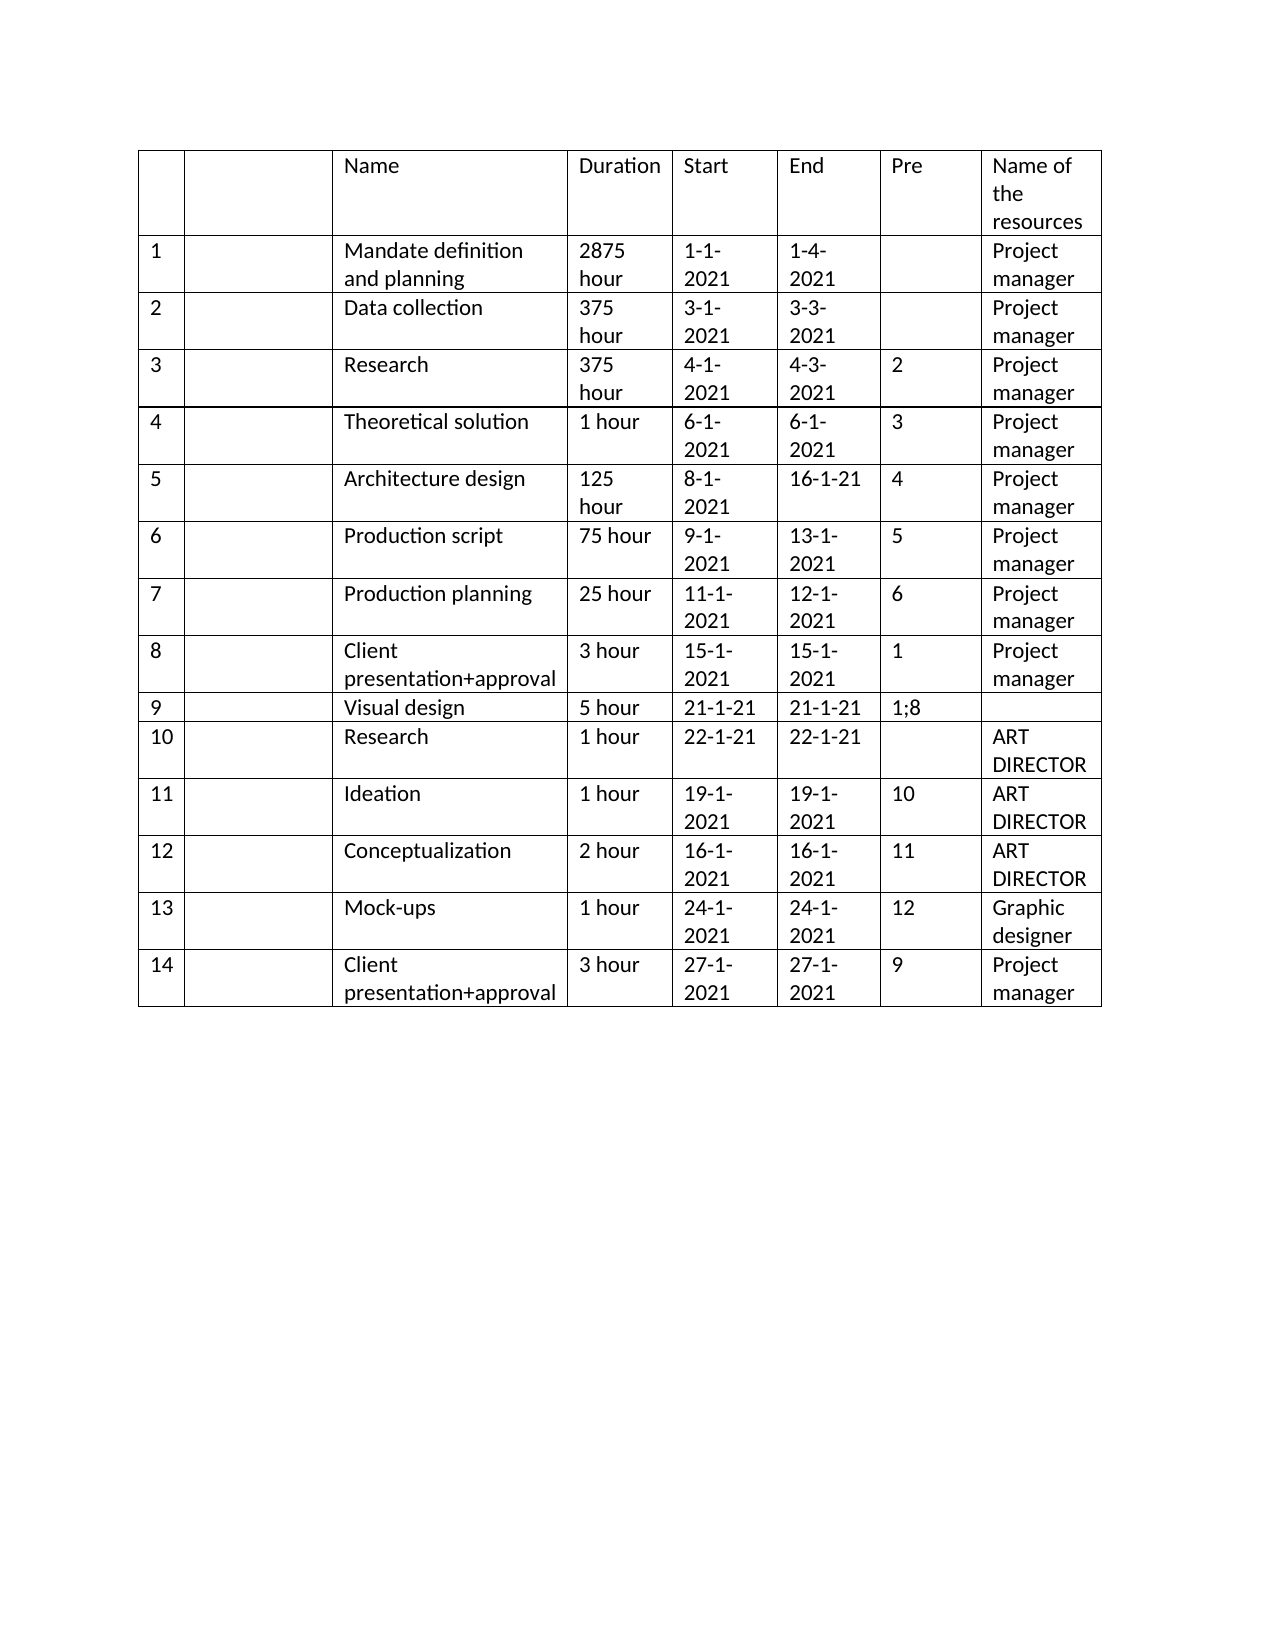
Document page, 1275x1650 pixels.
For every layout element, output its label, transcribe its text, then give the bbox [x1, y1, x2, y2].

table_cell [185, 836, 332, 892]
table_cell 9-1-2021 [673, 522, 777, 578]
table_cell [185, 236, 332, 292]
table_cell 1 hour [568, 408, 672, 463]
table_cell Ideation [333, 779, 567, 835]
table_cell 1-1-2021 [673, 236, 777, 292]
table_cell 6 [881, 579, 981, 635]
table_cell 13-1-2021 [778, 522, 880, 578]
table_cell 22-1-21 [673, 722, 777, 778]
table_cell Client presentation+approval [333, 950, 567, 1006]
table_cell 21-1-21 [673, 693, 777, 721]
table_cell 3 [139, 350, 184, 406]
table_cell 10 [881, 779, 981, 835]
table_cell 1 hour [568, 722, 672, 778]
table_cell 8-1-2021 [673, 465, 777, 521]
table_cell 6-1-2021 [673, 408, 777, 463]
table_cell 4 [139, 408, 184, 463]
table_cell Research [333, 350, 567, 406]
table_cell 12 [139, 836, 184, 892]
table_cell Mock-ups [333, 893, 567, 949]
table_cell 9 [881, 950, 981, 1006]
table_cell 6 [139, 522, 184, 578]
table_cell 27-1-2021 [778, 950, 880, 1006]
table_header End [778, 151, 880, 235]
table_cell 125 hour [568, 465, 672, 521]
table_cell [185, 893, 332, 949]
table_cell 22-1-21 [778, 722, 880, 778]
table_cell 16-1-2021 [673, 836, 777, 892]
table_cell [185, 293, 332, 349]
table_cell 1 hour [568, 893, 672, 949]
table_cell 15-1-2021 [673, 636, 777, 692]
table_cell 11-1-2021 [673, 579, 777, 635]
table_cell Conceptualization [333, 836, 567, 892]
table_cell 13 [139, 893, 184, 949]
table_cell [881, 722, 981, 778]
table_cell Architecture design [333, 465, 567, 521]
table_cell Theoretical solution [333, 408, 567, 463]
table_cell [185, 779, 332, 835]
table_cell 16-1-2021 [778, 836, 880, 892]
table_cell Graphic designer [982, 893, 1101, 949]
table_header [139, 151, 184, 235]
table_cell 11 [881, 836, 981, 892]
table_cell 14 [139, 950, 184, 1006]
table_cell 19-1-2021 [673, 779, 777, 835]
table_cell [185, 579, 332, 635]
table_cell 6-1-2021 [778, 408, 880, 463]
table_cell 27-1-2021 [673, 950, 777, 1006]
table_cell Project manager [982, 293, 1101, 349]
table_cell [185, 950, 332, 1006]
table_cell Client presentation+approval [333, 636, 567, 692]
table_cell 4-1-2021 [673, 350, 777, 406]
table_header Duration [568, 151, 672, 235]
table_cell 9 [139, 693, 184, 721]
table_cell 12 [881, 893, 981, 949]
table_cell 24-1-2021 [673, 893, 777, 949]
table_cell ART DIRECTOR [982, 722, 1101, 778]
table_cell 21-1-21 [778, 693, 880, 721]
table_cell Project manager [982, 236, 1101, 292]
table_cell 15-1-2021 [778, 636, 880, 692]
table_cell 5 [881, 522, 981, 578]
table_cell [185, 693, 332, 721]
table_cell 1;8 [881, 693, 981, 721]
table_cell [185, 350, 332, 406]
table_cell [185, 522, 332, 578]
table_cell 4-3-2021 [778, 350, 880, 406]
table_header Start [673, 151, 777, 235]
table_cell 3 hour [568, 950, 672, 1006]
table_cell 25 hour [568, 579, 672, 635]
table_cell 1 hour [568, 779, 672, 835]
table_cell ART DIRECTOR [982, 836, 1101, 892]
table_header Pre [881, 151, 981, 235]
table_cell 11 [139, 779, 184, 835]
table_cell Production script [333, 522, 567, 578]
table_cell 24-1-2021 [778, 893, 880, 949]
table_cell 16-1-21 [778, 465, 880, 521]
table_cell Project manager [982, 522, 1101, 578]
table_cell [185, 408, 332, 463]
table_cell Data collection [333, 293, 567, 349]
table_cell 4 [881, 465, 981, 521]
table_cell Research [333, 722, 567, 778]
table_cell 75 hour [568, 522, 672, 578]
table_cell 7 [139, 579, 184, 635]
table_cell Project manager [982, 579, 1101, 635]
table_cell Project manager [982, 465, 1101, 521]
table_cell 1-4-2021 [778, 236, 880, 292]
table_cell 10 [139, 722, 184, 778]
table_cell 3-1-2021 [673, 293, 777, 349]
table_cell 3-3-2021 [778, 293, 880, 349]
table_cell 2875 hour [568, 236, 672, 292]
table_cell Production planning [333, 579, 567, 635]
table_cell 19-1-2021 [778, 779, 880, 835]
table_cell [881, 236, 981, 292]
table_header Name of the resources [982, 151, 1101, 235]
table_cell 12-1-2021 [778, 579, 880, 635]
table_cell 5 [139, 465, 184, 521]
table_cell 8 [139, 636, 184, 692]
table_cell ART DIRECTOR [982, 779, 1101, 835]
table_cell 5 hour [568, 693, 672, 721]
table_cell Visual design [333, 693, 567, 721]
table_cell 375 hour [568, 350, 672, 406]
table_cell [185, 465, 332, 521]
table_cell [185, 722, 332, 778]
table_cell Mandate definition and planning [333, 236, 567, 292]
table_header [185, 151, 332, 235]
table_cell 2 [139, 293, 184, 349]
table_cell [982, 693, 1101, 721]
table_cell Project manager [982, 636, 1101, 692]
table_header Name [333, 151, 567, 235]
table_cell 3 [881, 408, 981, 463]
table_cell Project manager [982, 350, 1101, 406]
table_cell [185, 636, 332, 692]
table_cell Project manager [982, 408, 1101, 463]
table_cell [881, 293, 981, 349]
table_cell 2 hour [568, 836, 672, 892]
table_cell 2 [881, 350, 981, 406]
table_cell 1 [881, 636, 981, 692]
table_cell 375 hour [568, 293, 672, 349]
table_cell 3 hour [568, 636, 672, 692]
table_cell 1 [139, 236, 184, 292]
table_cell Project manager [982, 950, 1101, 1006]
